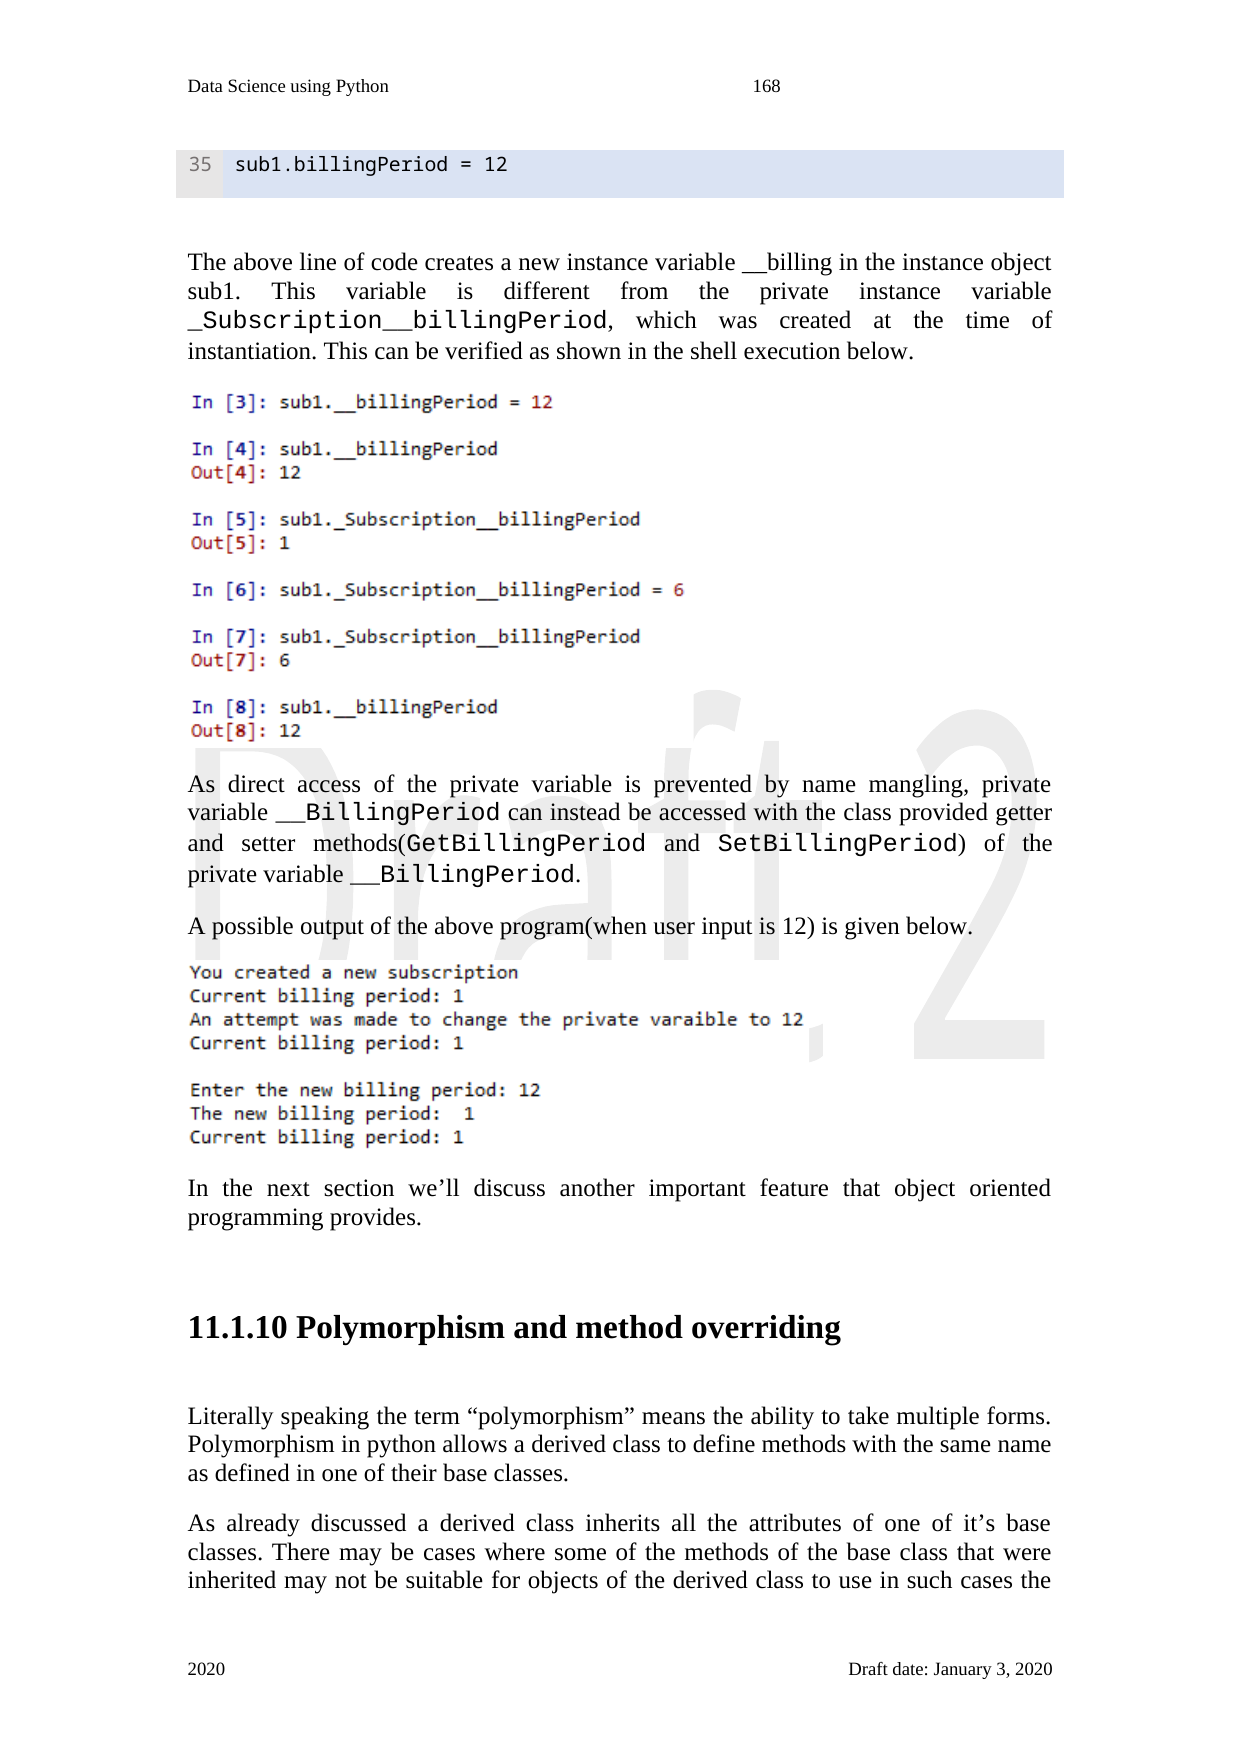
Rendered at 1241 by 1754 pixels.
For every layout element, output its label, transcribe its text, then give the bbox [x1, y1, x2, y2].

subtitle Polymorphism and method overriding [187, 1307, 1053, 1346]
list As direct access of the private variable is prevented by name mangling, private variable __BillingPeriod can instead be accessed with the class provided getter and setter methods(GetBillingPeriod and SetBillingPeriod) of the private variable __BillingPeriod. [187, 769, 1053, 890]
list The above line of code creates a new instance variable __billing in the instance object sub1. This variable is different from the private instance variable _Subscription__billingPeriod, which was created at the time of instantiation. This can be verified as shown in the shell execution below. [187, 247, 1053, 364]
list Literally speaking the term “polymorphism” means the ability to take multiple forms. Polymorphism in python allows a derived class to define methods with the same name as defined in one of their base classes. [187, 1401, 1053, 1487]
list A possible output of the above program(when user input is 12) is given below. [187, 911, 1053, 939]
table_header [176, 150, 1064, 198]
picture [187, 960, 810, 1153]
list In the next section we’ll discuss another important feature that object oriented programming provides. [187, 1173, 1053, 1231]
picture [187, 385, 694, 748]
